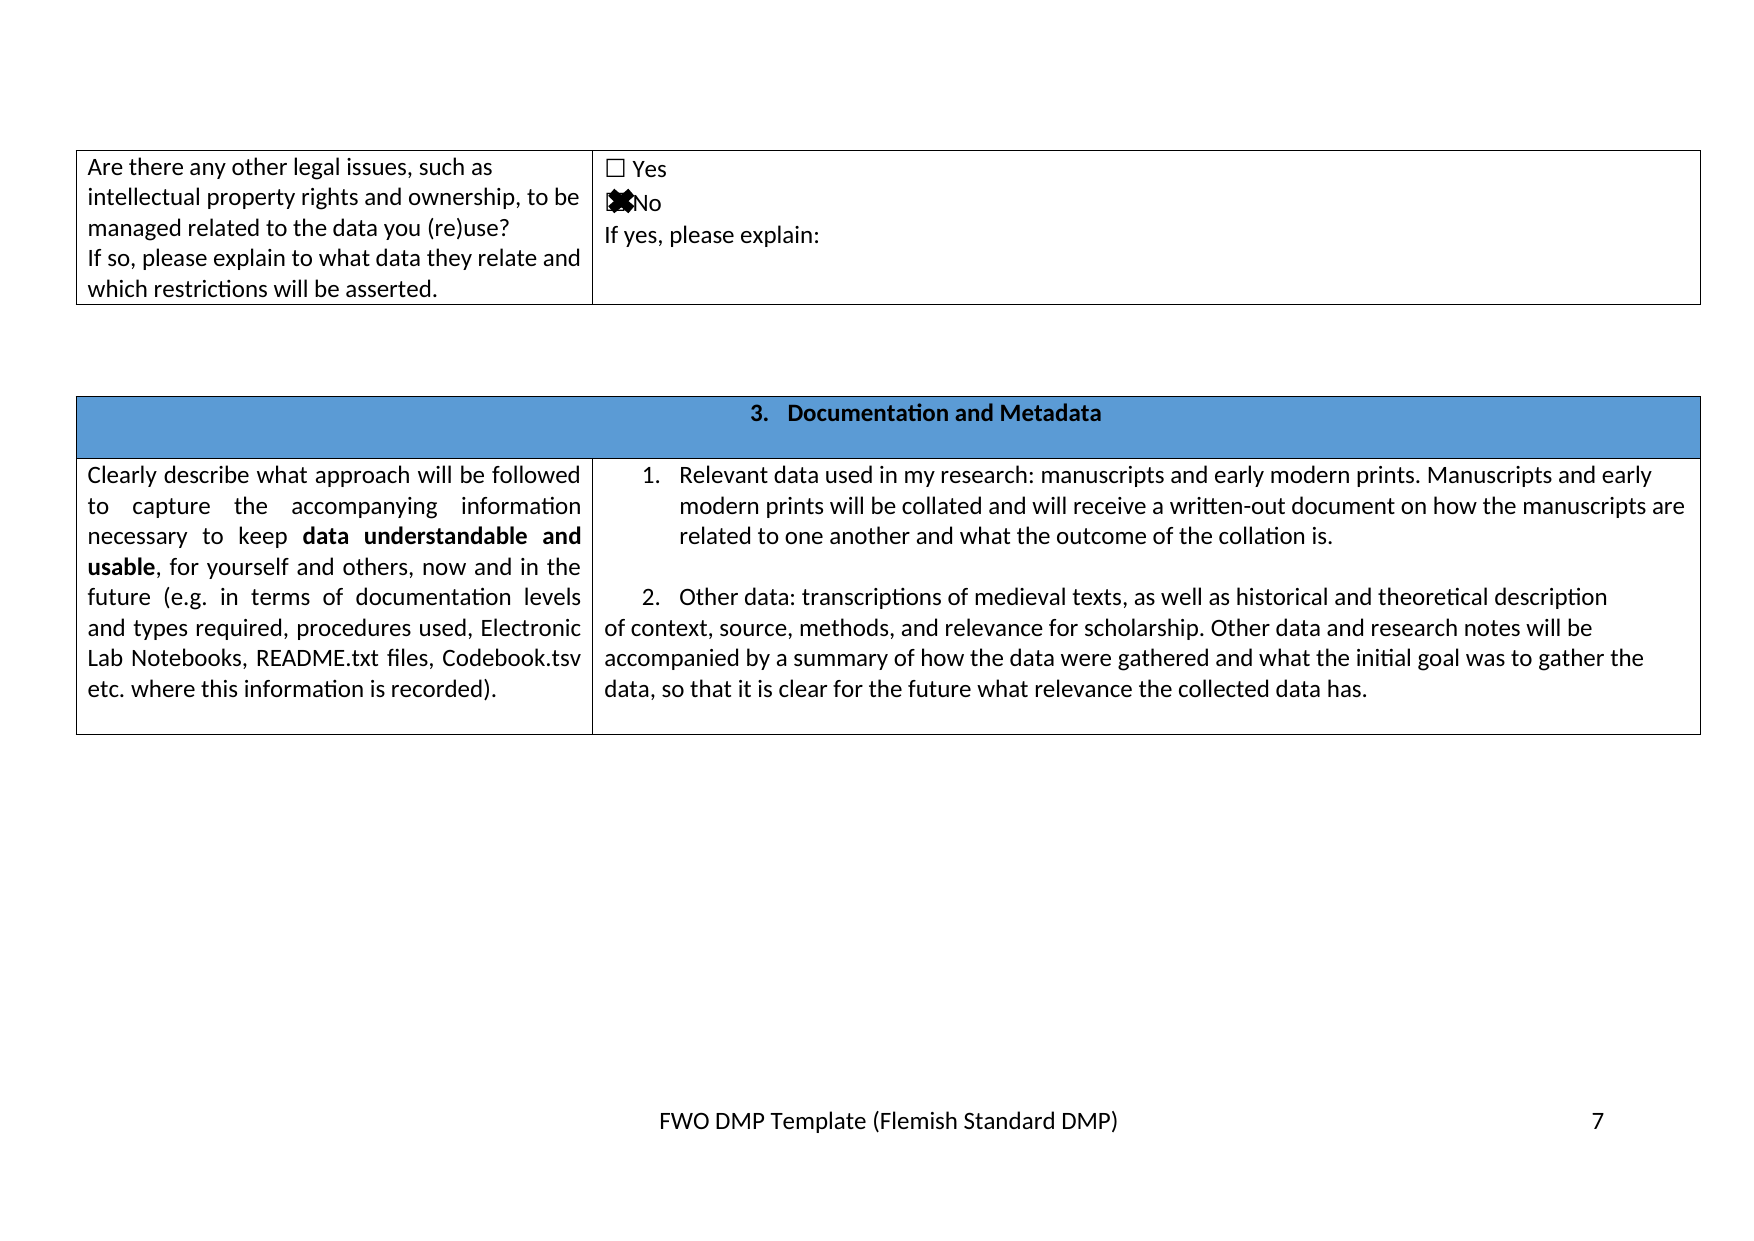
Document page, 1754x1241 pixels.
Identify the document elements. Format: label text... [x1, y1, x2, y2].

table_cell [593, 151, 1700, 304]
table_cell Relevant data used in my research: manuscripts and early modern prints. Manuscripts and early modern prints will be collated and will receive a written-out document on how the manuscripts are related to one another and what the outcome of the collation is. Other data: transcriptions of medieval texts, as well as historical and theoretical description of context, source, methods, and relevance for scholarship. Other data and research notes will be accompanied by a summary of how the data were gathered and what the initial goal was to gather the data, so that it is clear for the future what relevance the collected data has. [593, 459, 1700, 734]
table_cell Clearly describe what approach will be followed to capture the accompanying information necessary to keep data understandable and usable, for yourself and others, now and in the future (e.g. in terms of documentation levels and types required, procedures used, Electronic Lab Notebooks, README.txt files, Codebook.tsv etc. where this information is recorded). [77, 459, 592, 734]
table_cell Are there any other legal issues, such as intellectual property rights and ownership, to be managed related to the data you (re)use? If so, please explain to what data they relate and which restrictions will be asserted. [77, 151, 592, 304]
table_header Documentation and Metadata [77, 397, 1700, 458]
